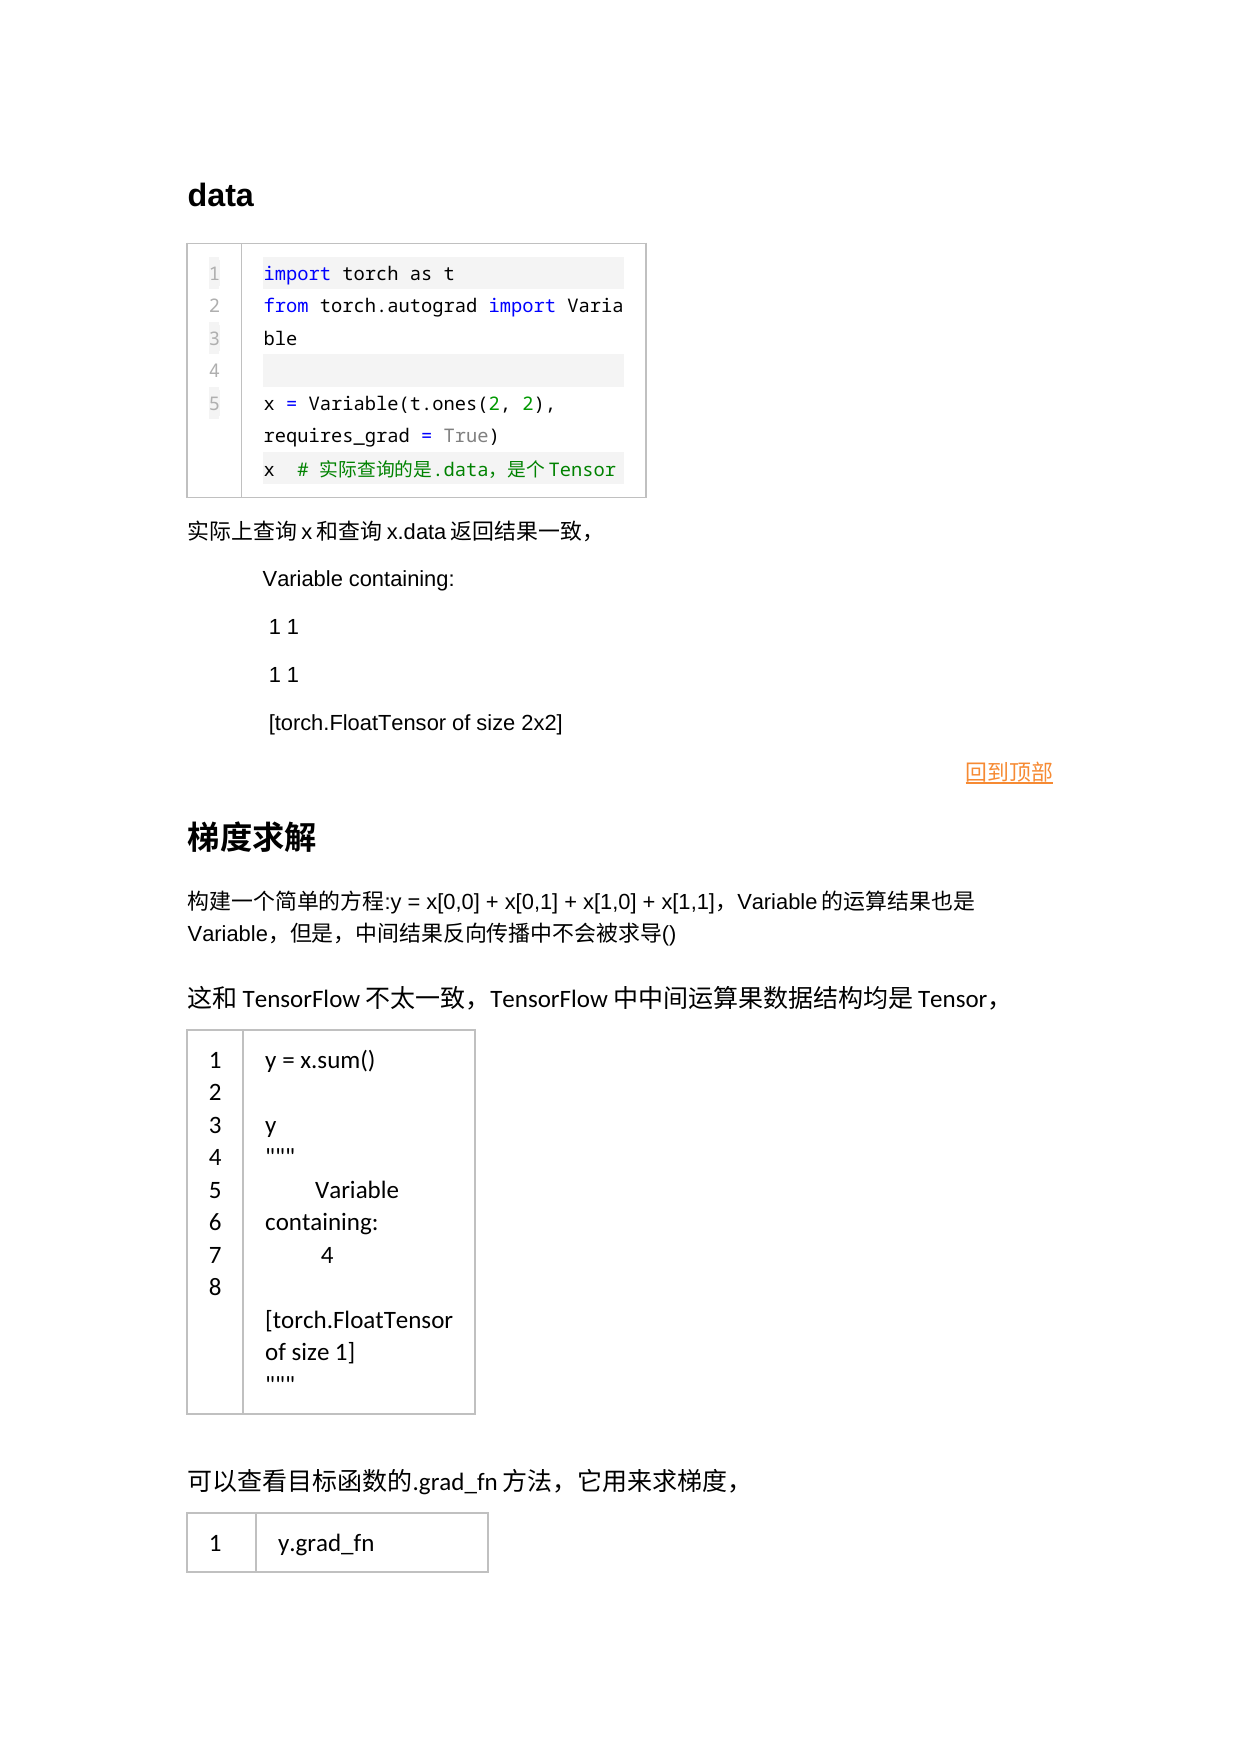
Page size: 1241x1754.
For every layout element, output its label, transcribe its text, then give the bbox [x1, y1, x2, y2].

text [torch.FloatTensor of size 2x2] [262, 706, 978, 739]
text 实际上查询x和查询x.data返回结果一致， [187, 514, 1053, 546]
text Variable containing: [262, 562, 978, 594]
text 构建一个简单的方程:y = x[0,0] + x[0,1] + x[1,0] + x[1,1]，Variable的运算结果也是Variable，但是，中间结果反向传播中不会被求导() [187, 883, 1053, 948]
text 回到顶部 [187, 754, 1053, 787]
text 1 1 [262, 658, 978, 691]
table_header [257, 1514, 487, 1571]
table_header import torch as t from torch.autograd import Variable x = Variable(t.ones(2, 2), requires_grad = True) x # 实际查询的是.data，是个Tensor [242, 244, 645, 497]
text 可以查看目标函数的.grad_fn方法，它用来求梯度， [187, 1447, 1053, 1512]
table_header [188, 1514, 255, 1571]
subtitle data [187, 162, 1053, 227]
text 这和TensorFlow不太一致，TensorFlow中中间运算果数据结构均是Tensor， [187, 964, 1053, 1029]
text 1 1 [262, 610, 978, 643]
table_header 1 2 3 4 5 6 7 8 [188, 1031, 242, 1413]
subtitle 梯度求解 [187, 803, 1053, 868]
table_header y = x.sum() y """ Variable containing: 4 [torch.FloatTensor of size 1] """ [244, 1031, 474, 1413]
table_header 1 2 3 4 5 [188, 244, 241, 497]
